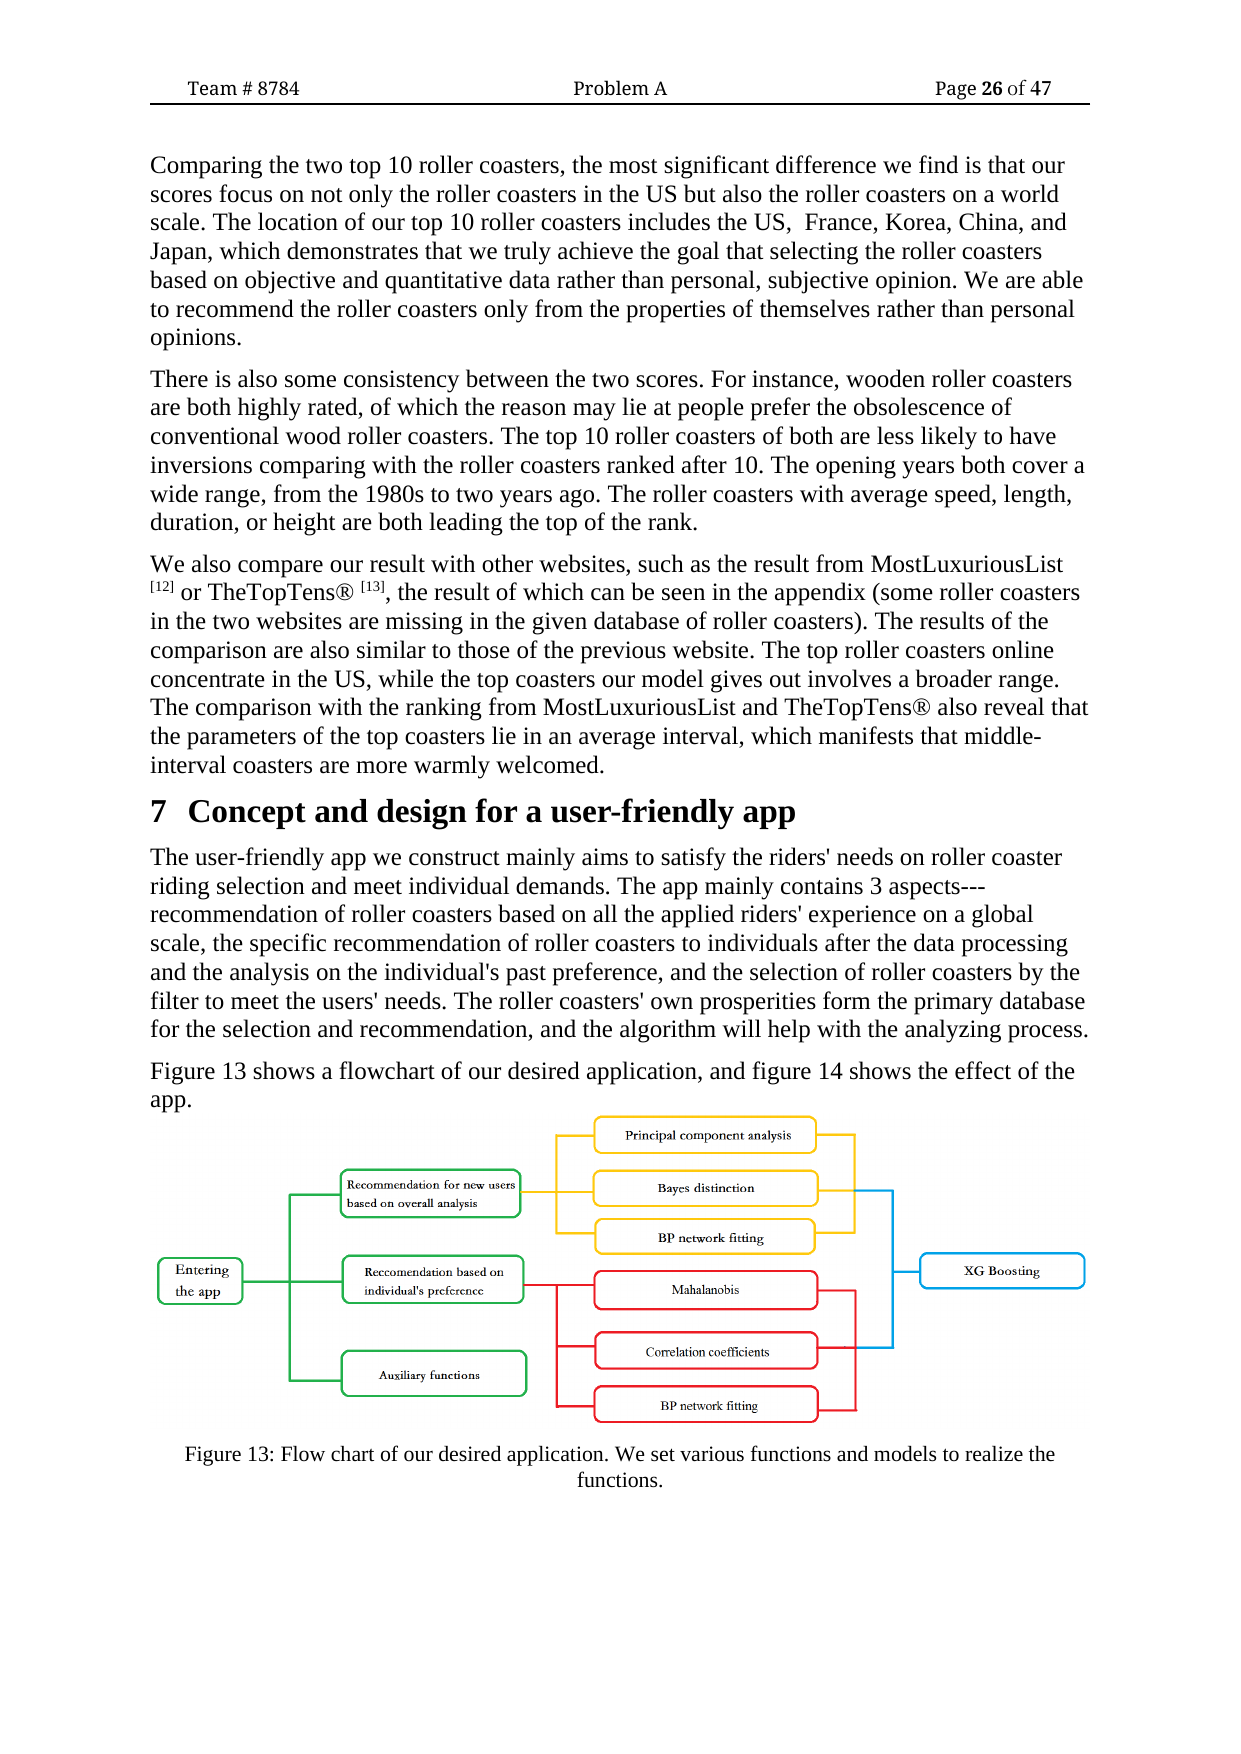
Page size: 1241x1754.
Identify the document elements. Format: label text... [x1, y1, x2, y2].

text Figure 13: Flow chart of our desired application. We set various functions and models to realize the functions. [150, 1441, 1090, 1492]
text The user-friendly app we construct mainly aims to satisfy the riders' needs on roller coaster riding selection and meet individual demands. The app mainly contains 3 aspects--- recommendation of roller coasters based on all the applied riders' experience on a global scale, the specific recommendation of roller coasters to individuals after the data processing and the analysis on the individual's past preference, and the selection of roller coasters by the filter to meet the users' needs. The roller coasters' own prosperities form the primary database for the selection and recommendation, and the algorithm will help with the analyzing process. [150, 842, 1090, 1043]
text There is also some consistency between the two scores. For instance, wooden roller coasters are both highly rated, of which the reason may lie at people prefer the obsolescence of conventional wood roller coasters. The top 10 roller coasters of both are less likely to have inversions comparing with the roller coasters ranked after 10. The opening years both cover a wide range, from the 1980s to two years ago. The roller coasters with average speed, length, duration, or height are both leading the top of the rank. [150, 364, 1090, 536]
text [150, 150, 1090, 351]
text Figure 13 shows a flowchart of our desired application, and figure 14 shows the effect of the app. [150, 1056, 1090, 1113]
text We also compare our result with other websites, such as the result from MostLuxuriousList [12] or TheTopTens® [13], the result of which can be seen in the appendix (some roller coasters in the two websites are missing in the given database of roller coasters). The results of the comparison are also similar to those of the previous website. The top roller coasters online concentrate in the US, while the top coasters our model gives out involves a broader range. The comparison with the ranking from MostLuxuriousList and TheTopTens® also reveal that the parameters of the top coasters lie in an average interval, which manifests that middle-interval coasters are more warmly welcomed. [150, 549, 1090, 779]
picture [150, 1113, 1091, 1429]
list Concept and design for a user-friendly app [150, 791, 1090, 829]
